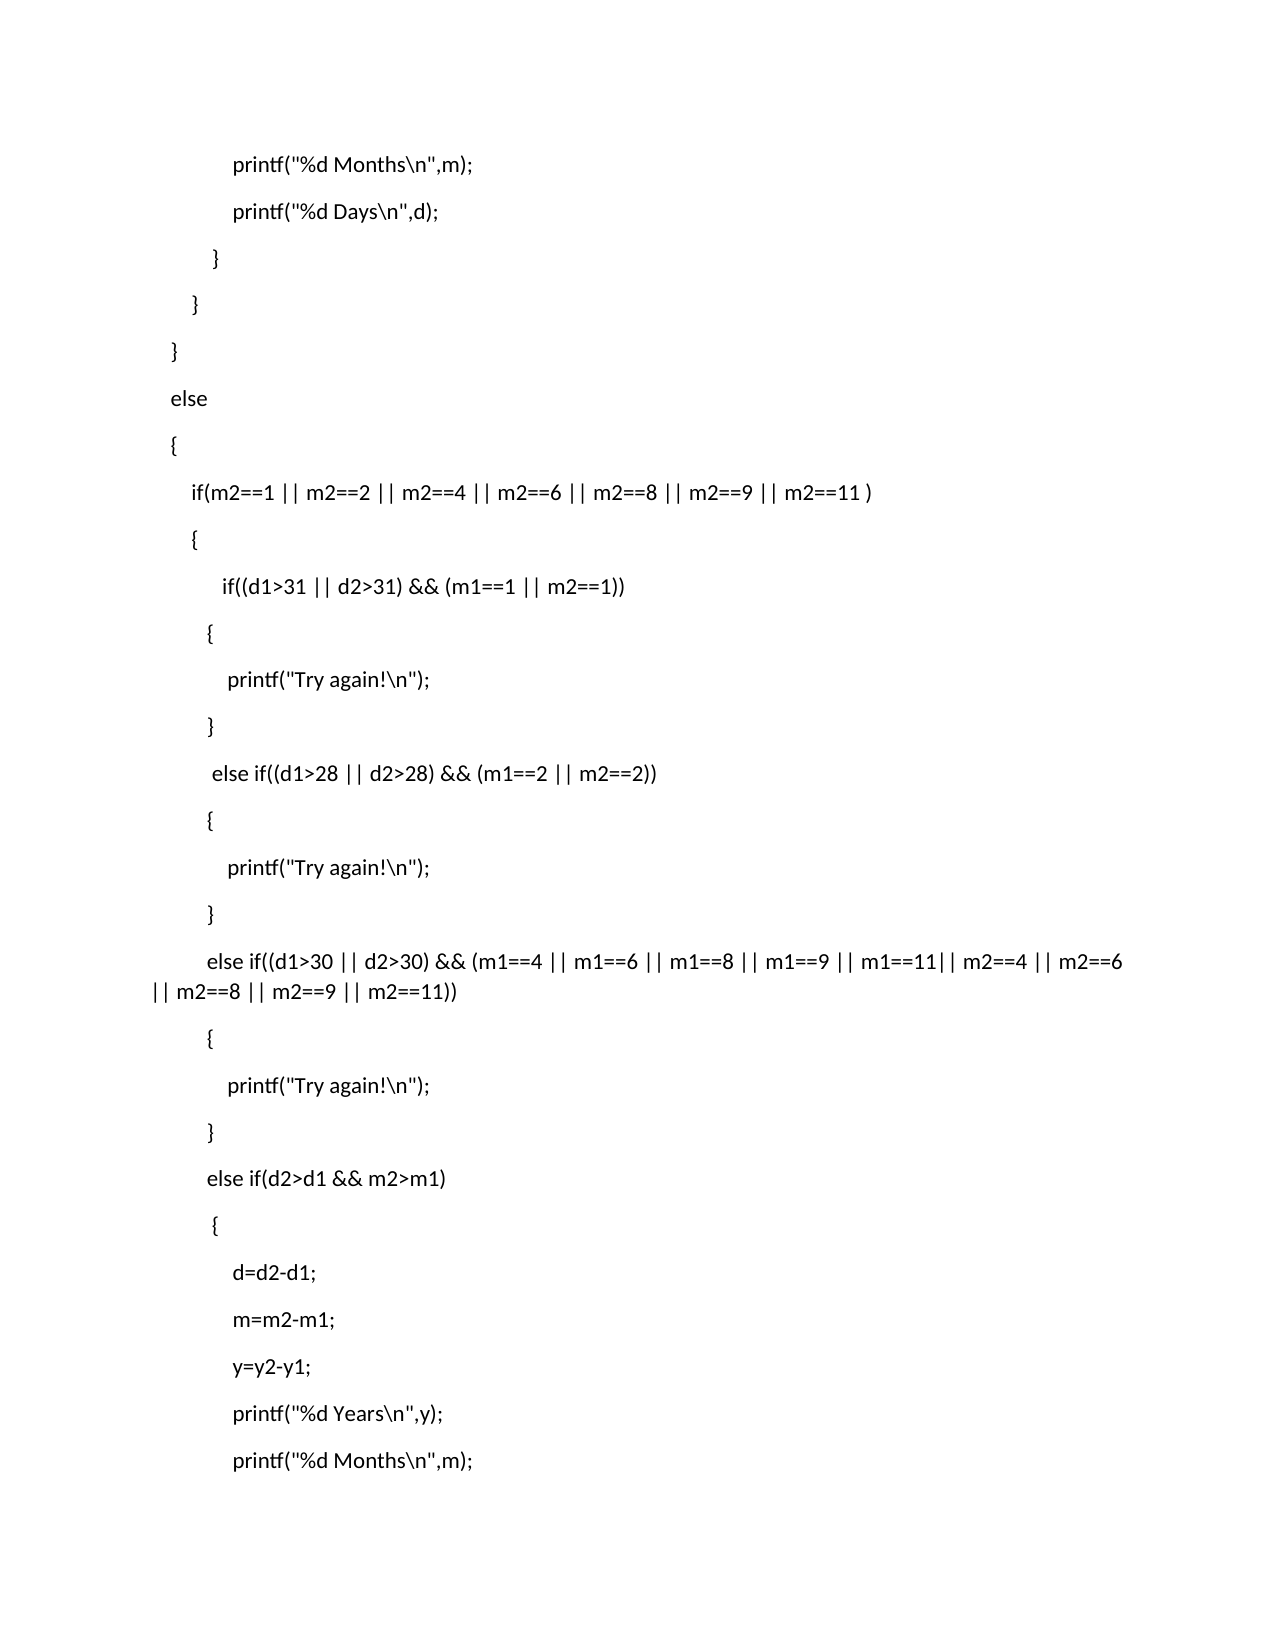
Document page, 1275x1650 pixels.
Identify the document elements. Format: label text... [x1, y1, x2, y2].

text printf("%d Years\n",y); [150, 1399, 1125, 1427]
text else if(d2>d1 && m2>m1) [150, 1164, 1125, 1193]
text printf("%d Months\n",m); [150, 150, 1125, 178]
text { [150, 806, 1125, 834]
text { [150, 431, 1125, 459]
text printf("Try again!\n"); [150, 853, 1125, 881]
text printf("Try again!\n"); [150, 1071, 1125, 1099]
text { [150, 619, 1125, 647]
text } [150, 337, 1125, 366]
text } [150, 291, 1125, 319]
text y=y2-y1; [150, 1352, 1125, 1380]
text m=m2-m1; [150, 1305, 1125, 1333]
text d=d2-d1; [150, 1258, 1125, 1286]
text if(m2==1 || m2==2 || m2==4 || m2==6 || m2==8 || m2==9 || m2==11 ) [150, 478, 1125, 506]
text else [150, 384, 1125, 412]
text else if((d1>28 || d2>28) && (m1==2 || m2==2)) [150, 759, 1125, 787]
text printf("%d Months\n",m); [150, 1446, 1125, 1474]
text { [150, 525, 1125, 553]
text } [150, 900, 1125, 928]
text } [150, 1118, 1125, 1146]
text printf("Try again!\n"); [150, 666, 1125, 694]
text if((d1>31 || d2>31) && (m1==1 || m2==1)) [150, 572, 1125, 600]
text { [150, 1211, 1125, 1239]
text printf("%d Days\n",d); [150, 197, 1125, 225]
text } [150, 712, 1125, 741]
text { [150, 1024, 1125, 1052]
text else if((d1>30 || d2>30) && (m1==4 || m1==6 || m1==8 || m1==9 || m1==11|| m2==4 || m2==6 || m2==8 || m2==9 || m2==11)) [150, 947, 1125, 1005]
text } [150, 244, 1125, 272]
